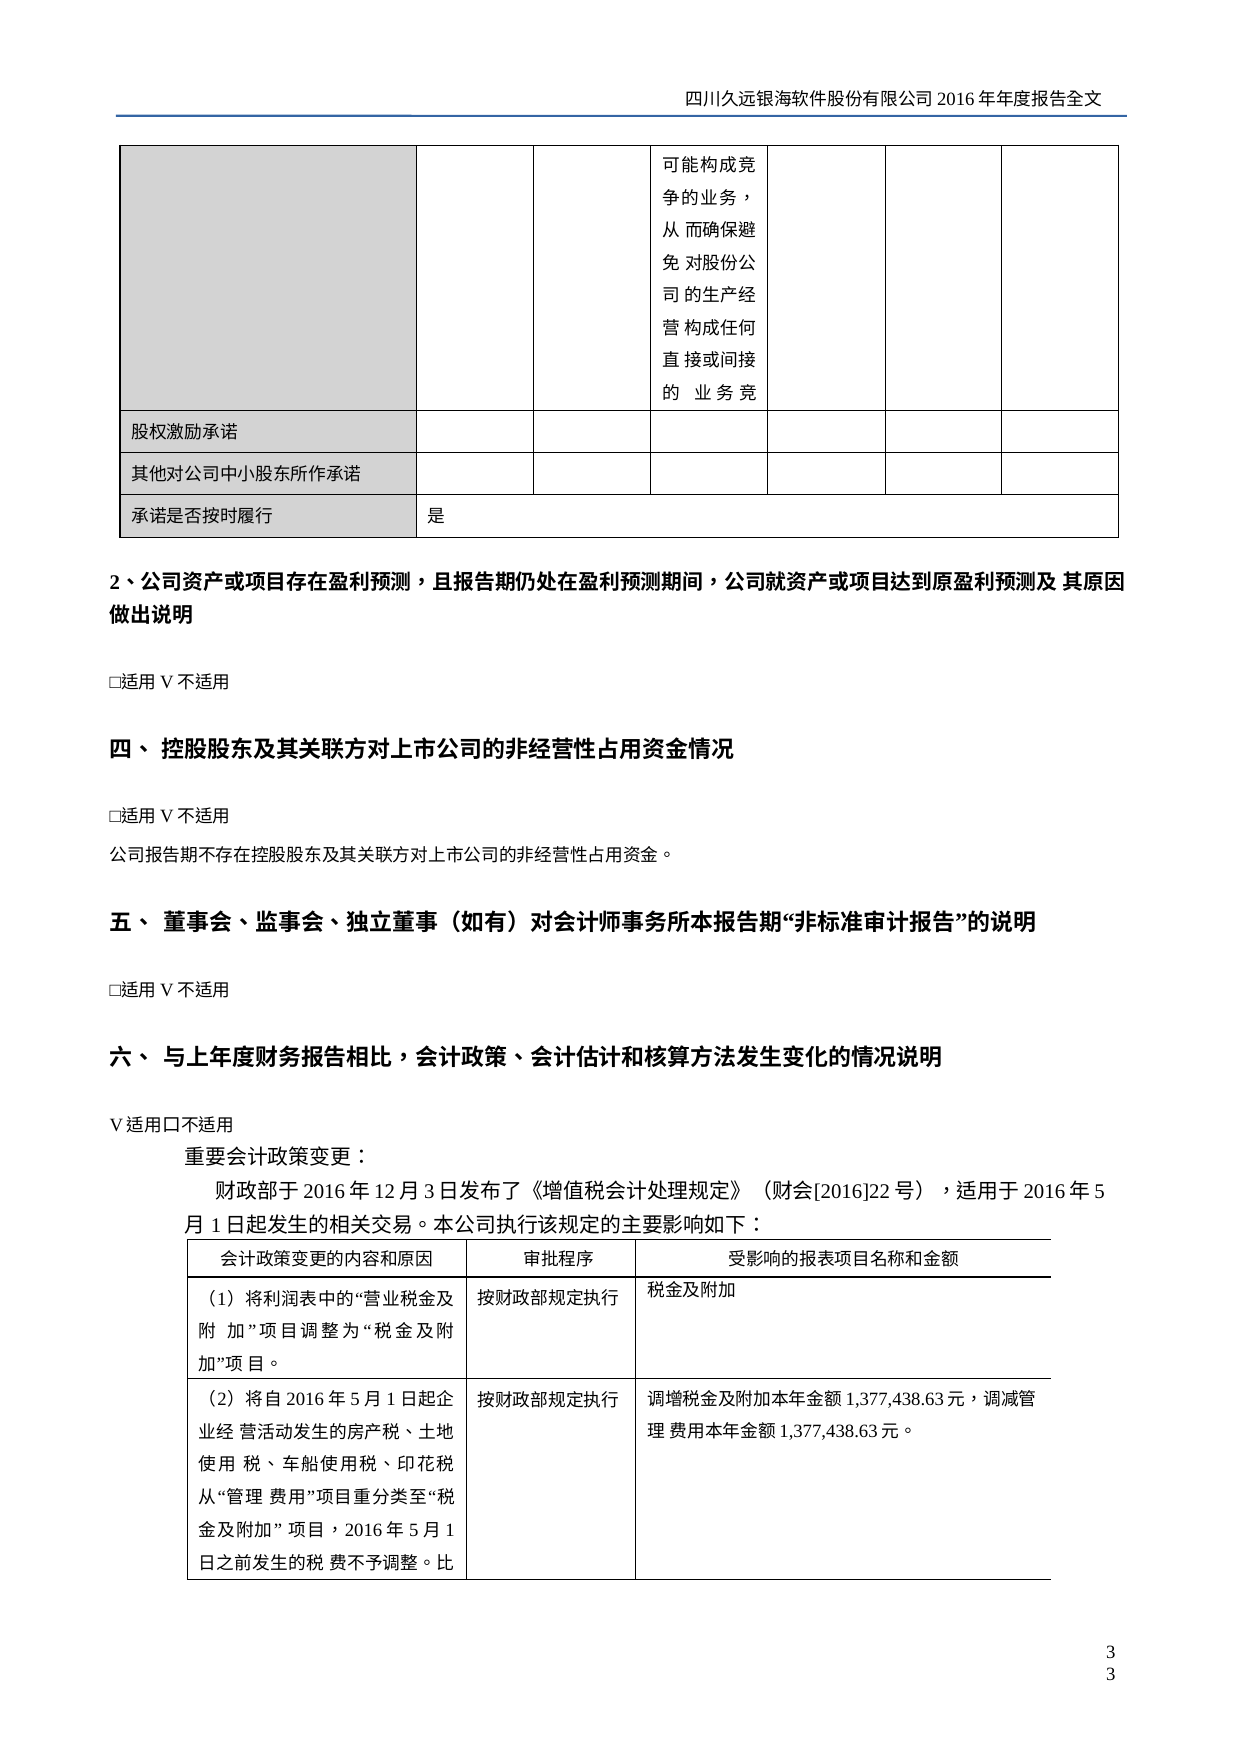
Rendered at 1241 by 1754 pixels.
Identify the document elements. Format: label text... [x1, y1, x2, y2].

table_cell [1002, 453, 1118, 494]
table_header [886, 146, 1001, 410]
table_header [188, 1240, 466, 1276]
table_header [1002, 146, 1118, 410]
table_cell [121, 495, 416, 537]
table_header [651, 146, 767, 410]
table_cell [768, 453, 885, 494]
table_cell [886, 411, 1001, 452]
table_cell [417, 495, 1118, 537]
text 六、 与上年度财务报告相比，会计政策、会计估计和核算方法发生变化的情况说明 [109, 1041, 1129, 1072]
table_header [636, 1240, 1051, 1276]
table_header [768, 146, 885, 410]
text 公司报告期不存在控股股东及其关联方对上市公司的非经营性占用资金。 [109, 843, 1129, 867]
text 四、 控股股东及其关联方对上市公司的非经营性占用资金情况 [109, 733, 1129, 764]
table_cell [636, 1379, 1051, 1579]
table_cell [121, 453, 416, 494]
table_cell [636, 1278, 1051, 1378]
text □适用V不适用 [109, 669, 1129, 693]
text □适用V不适用 [109, 977, 1129, 1001]
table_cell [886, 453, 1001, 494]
text V适用口不适用 [109, 1112, 1129, 1137]
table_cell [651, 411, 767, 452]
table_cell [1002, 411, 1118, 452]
text 五、 董事会、监事会、独立董事（如有）对会计师事务所本报告期“非标准审计报告”的说明 [109, 906, 1129, 938]
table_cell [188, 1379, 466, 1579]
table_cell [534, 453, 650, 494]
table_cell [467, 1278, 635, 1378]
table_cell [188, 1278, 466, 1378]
text 重要会计政策变更： [109, 1137, 1129, 1171]
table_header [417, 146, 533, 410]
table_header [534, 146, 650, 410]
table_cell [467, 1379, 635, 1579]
text 2、公司资产或项目存在盈利预测，且报告期仍处在盈利预测期间，公司就资产或项目达到原盈利预测及 其原因做出说明 [109, 563, 1129, 630]
text □适用V不适用 [109, 804, 1129, 828]
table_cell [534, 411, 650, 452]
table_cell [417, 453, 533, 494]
text 财政部于2016年12月3日发布了《增值税会计处理规定》（财会[2016]22号），适用于2016年5月 1日起发生的相关交易。本公司执行该规定的主要影响如下： [184, 1171, 1129, 1239]
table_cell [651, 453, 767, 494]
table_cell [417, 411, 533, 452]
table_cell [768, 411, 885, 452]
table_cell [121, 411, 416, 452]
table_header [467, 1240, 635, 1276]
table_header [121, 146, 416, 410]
